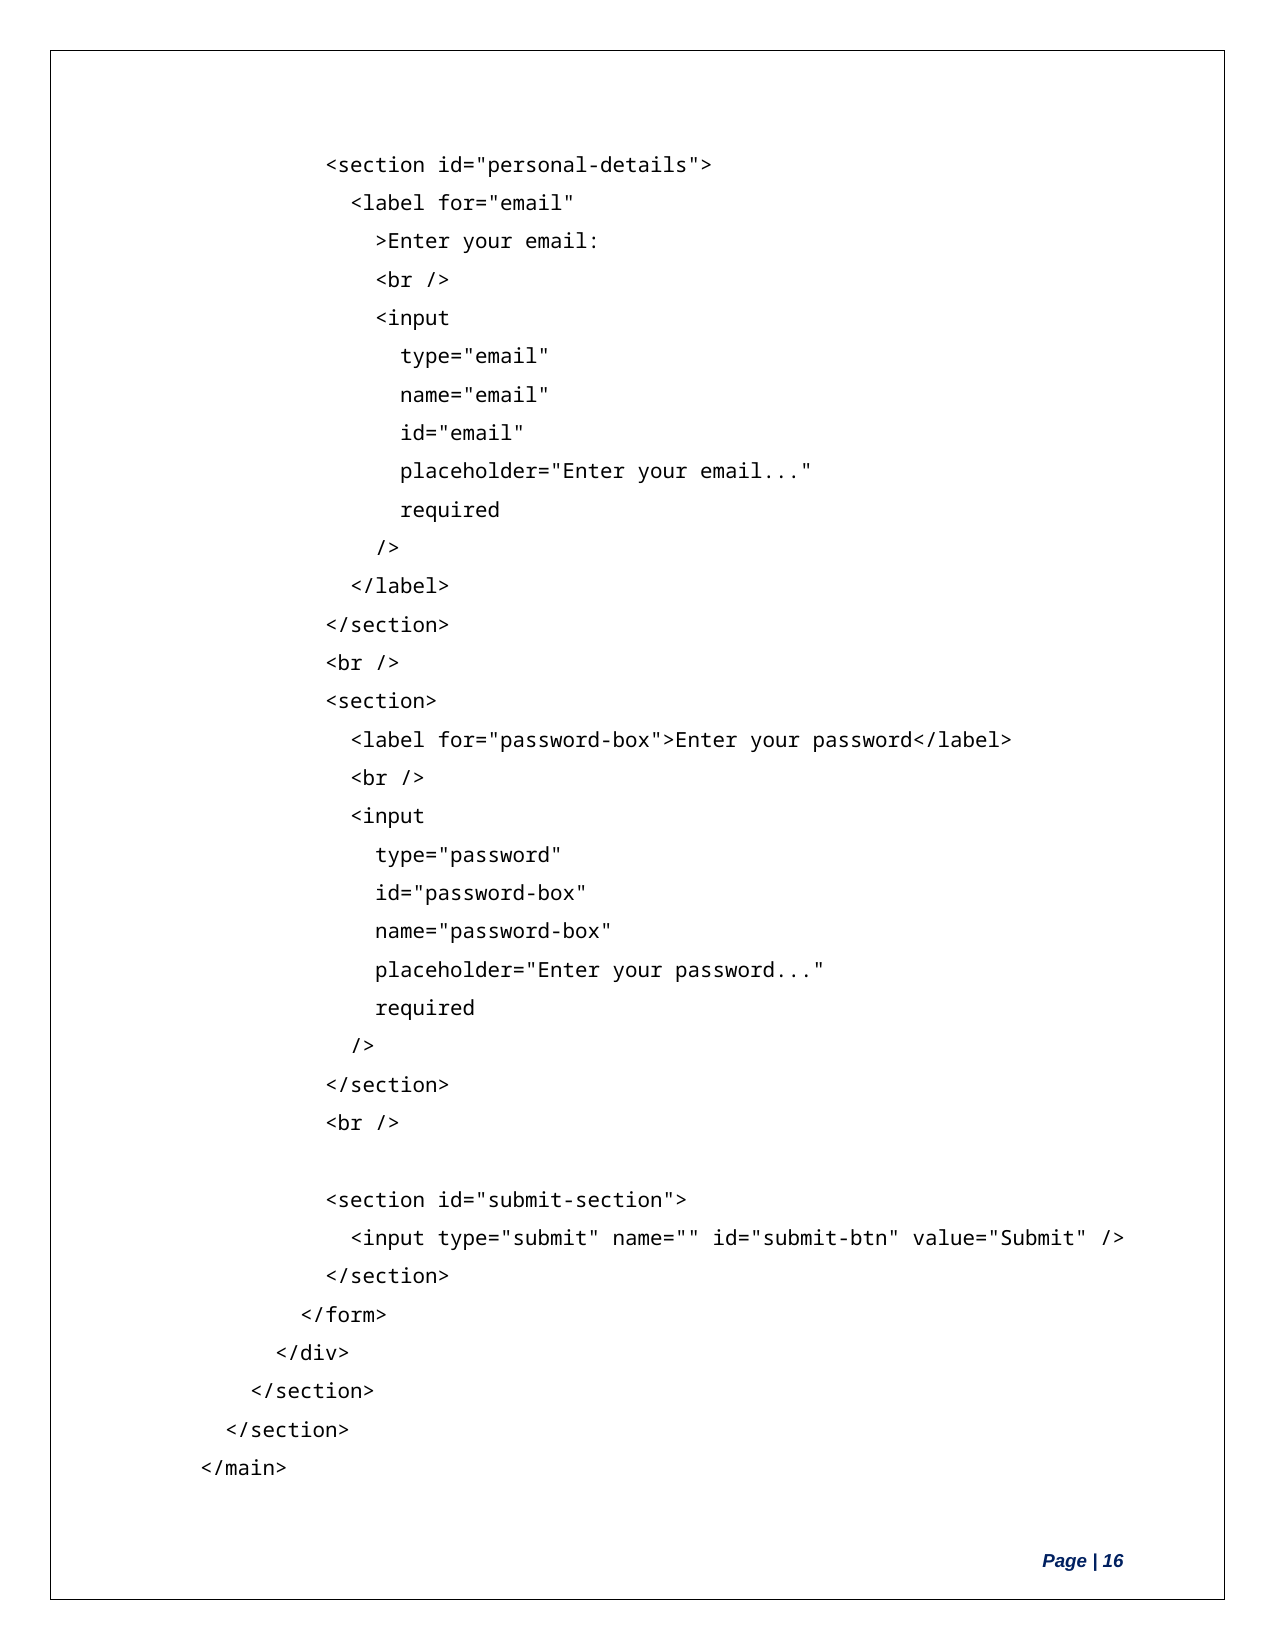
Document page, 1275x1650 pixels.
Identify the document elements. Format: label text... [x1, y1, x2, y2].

text <label for="email" [150, 188, 1125, 217]
text >Enter your email: [150, 227, 1125, 255]
text </section> [150, 610, 1125, 638]
text </section> [150, 1377, 1125, 1405]
text id="password-box" [150, 878, 1125, 907]
text <br /> [150, 648, 1125, 677]
text type="password" [150, 840, 1125, 868]
text </label> [150, 572, 1125, 600]
text </section> [150, 1262, 1125, 1290]
text <input type="submit" name="" id="submit-btn" value="Submit" /> [150, 1223, 1125, 1252]
text <label for="password-box">Enter your password</label> [150, 725, 1125, 753]
text placeholder="Enter your password..." [150, 955, 1125, 983]
text <section id="personal-details"> [150, 150, 1125, 178]
text </div> [150, 1338, 1125, 1367]
text type="email" [150, 342, 1125, 370]
text <br /> [150, 1108, 1125, 1137]
text </form> [150, 1300, 1125, 1328]
text required [150, 495, 1125, 523]
text <section> [150, 687, 1125, 715]
text /> [150, 1032, 1125, 1060]
text name="email" [150, 380, 1125, 408]
text name="password-box" [150, 917, 1125, 945]
text </main> [150, 1453, 1125, 1482]
text id="email" [150, 418, 1125, 447]
text /> [150, 533, 1125, 562]
text <br /> [150, 763, 1125, 792]
text <input [150, 303, 1125, 332]
text placeholder="Enter your email..." [150, 457, 1125, 485]
text <br /> [150, 265, 1125, 293]
text <input [150, 802, 1125, 830]
text required [150, 993, 1125, 1022]
text </section> [150, 1070, 1125, 1098]
text </section> [150, 1415, 1125, 1443]
text <section id="submit-section"> [150, 1185, 1125, 1213]
